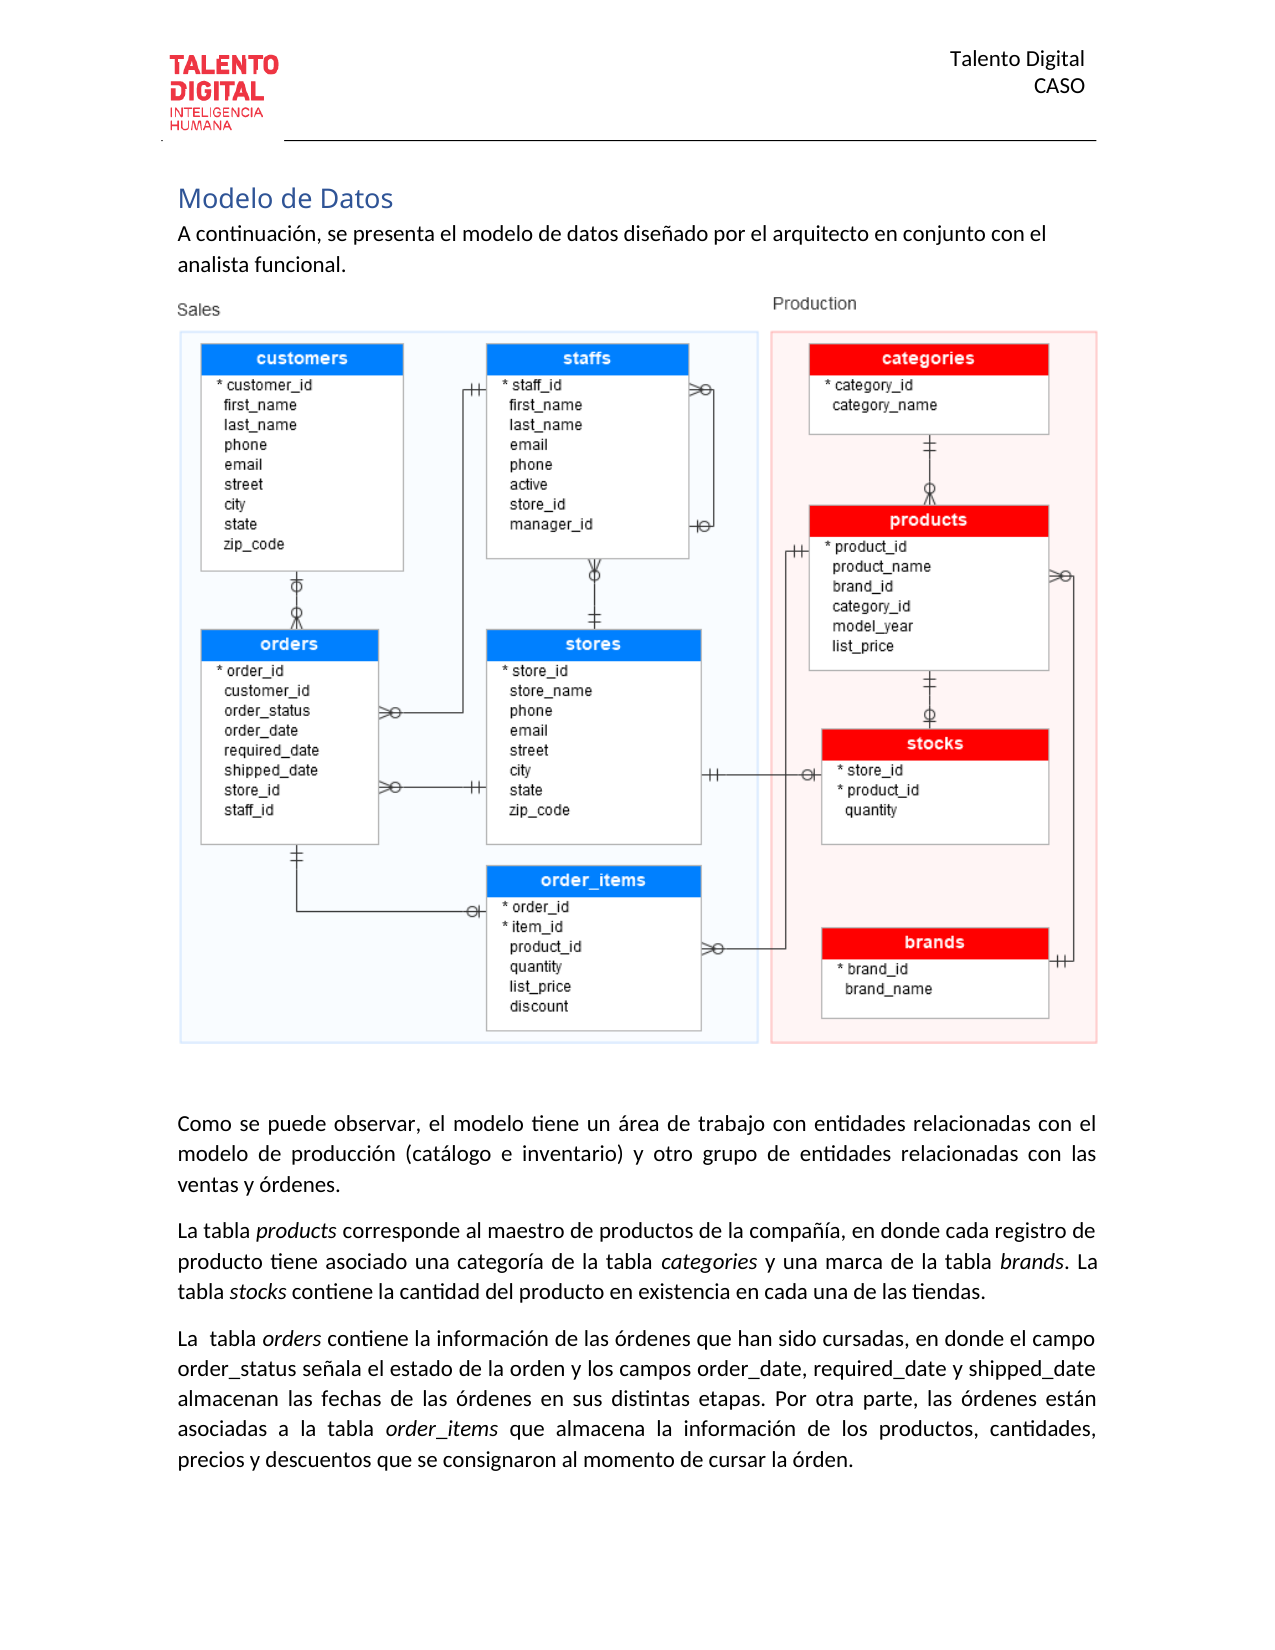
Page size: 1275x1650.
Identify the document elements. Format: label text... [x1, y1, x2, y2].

text Como se puede observar, el modelo tiene un área de trabajo con entidades relacionadas con el modelo de producción (catálogo e inventario) y otro grupo de entidades relacionadas con las ventas y órdenes. [177, 1109, 1098, 1198]
text La tabla orders contiene la información de las órdenes que han sido cursadas, en donde el campo order_status señala el estado de la orden y los campos order_date, required_date y shipped_date almacenan las fechas de las órdenes en sus distintas etapas. Por otra parte, las órdenes están asociadas a la tabla order_items que almacena la información de los productos, cantidades, precios y descuentos que se consignaron al momento de cursar la órden. [177, 1324, 1098, 1473]
subtitle Modelo de Datos [177, 180, 1098, 217]
text A continuación, se presenta el modelo de datos diseñado por el arquitecto en conjunto con el analista funcional. [177, 219, 1098, 278]
picture [162, 43, 285, 142]
picture [177, 296, 1098, 1044]
text La tabla products corresponde al maestro de productos de la compañía, en donde cada registro de producto tiene asociado una categoría de la tabla categories y una marca de la tabla brands. La tabla stocks contiene la cantidad del producto en existencia en cada una de las tiendas. [177, 1217, 1098, 1305]
